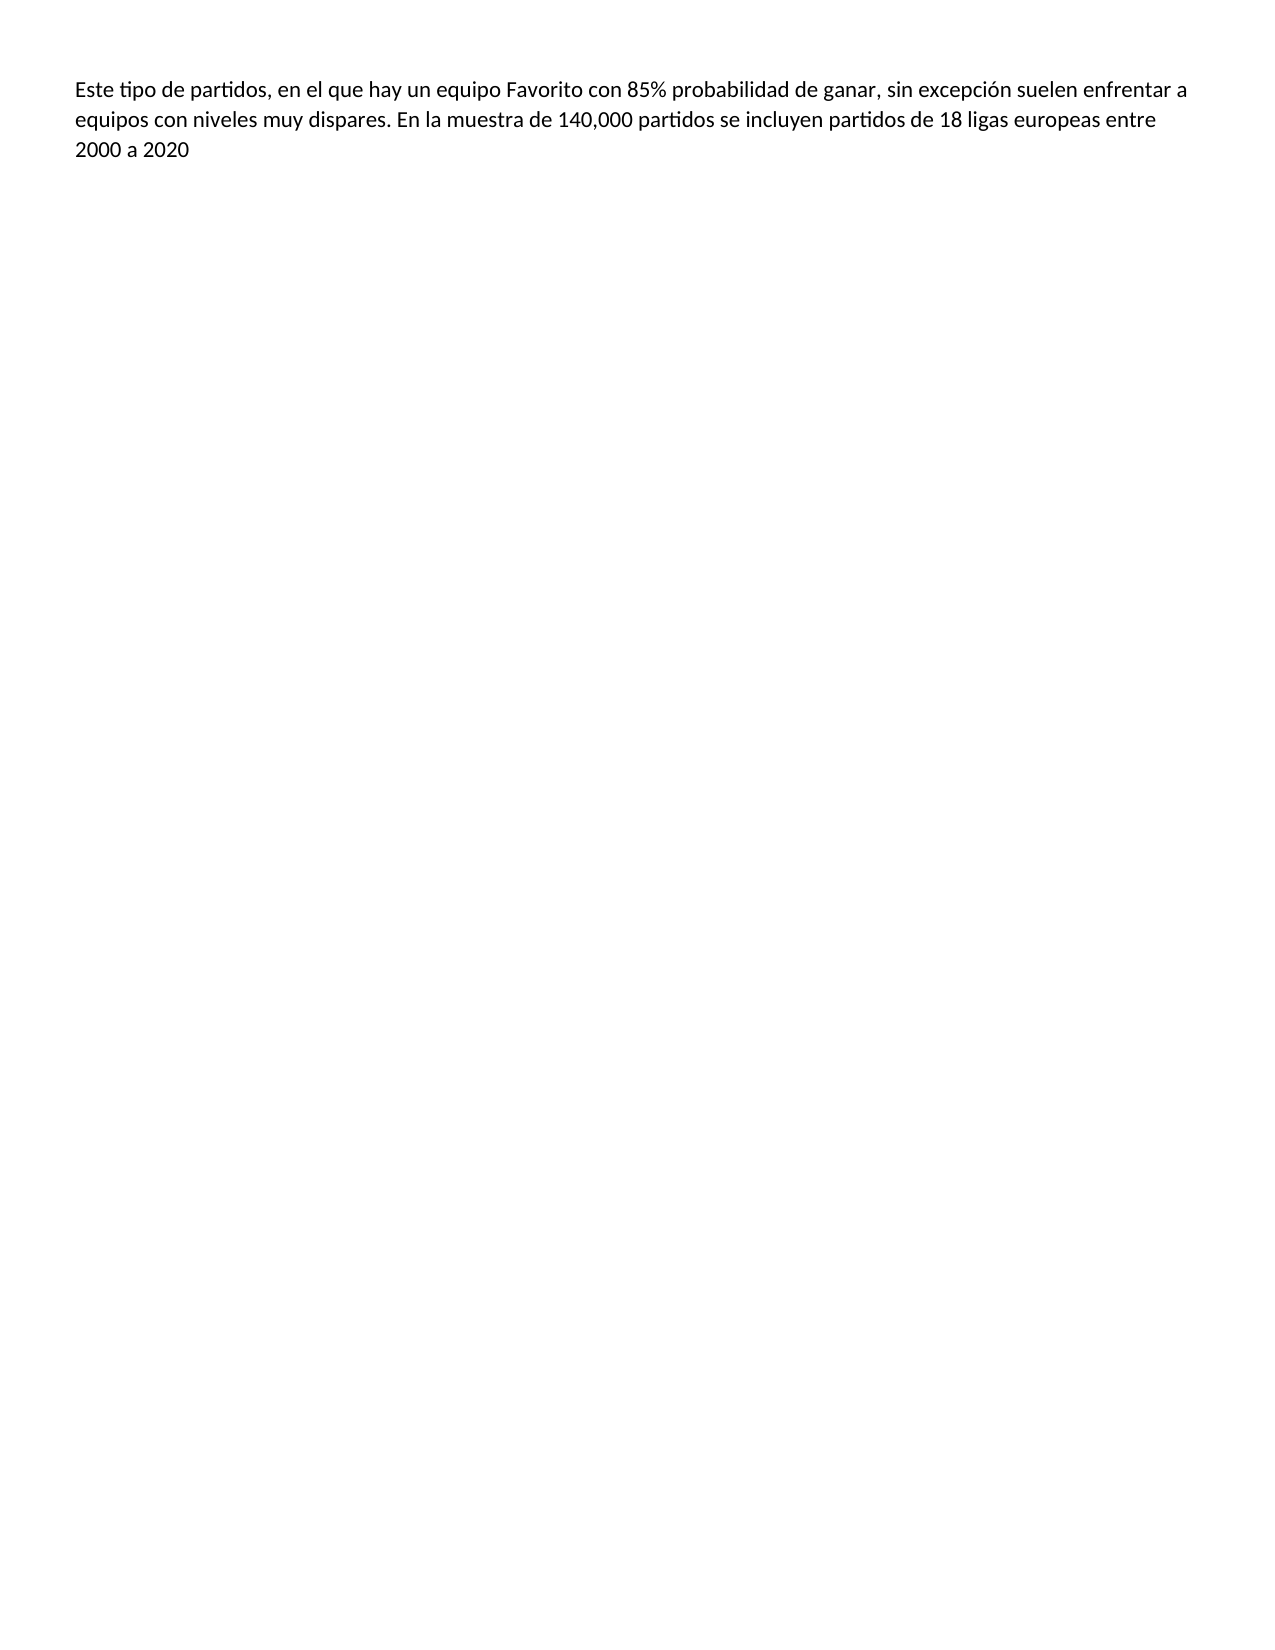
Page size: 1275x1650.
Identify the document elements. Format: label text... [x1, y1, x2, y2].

text Este tipo de partidos, en el que hay un equipo Favorito con 85% probabilidad de ganar, sin excepción suelen enfrentar a equipos con niveles muy dispares. En la muestra de 140,000 partidos se incluyen partidos de 18 ligas europeas entre 2000 a 2020 [75, 75, 1200, 163]
